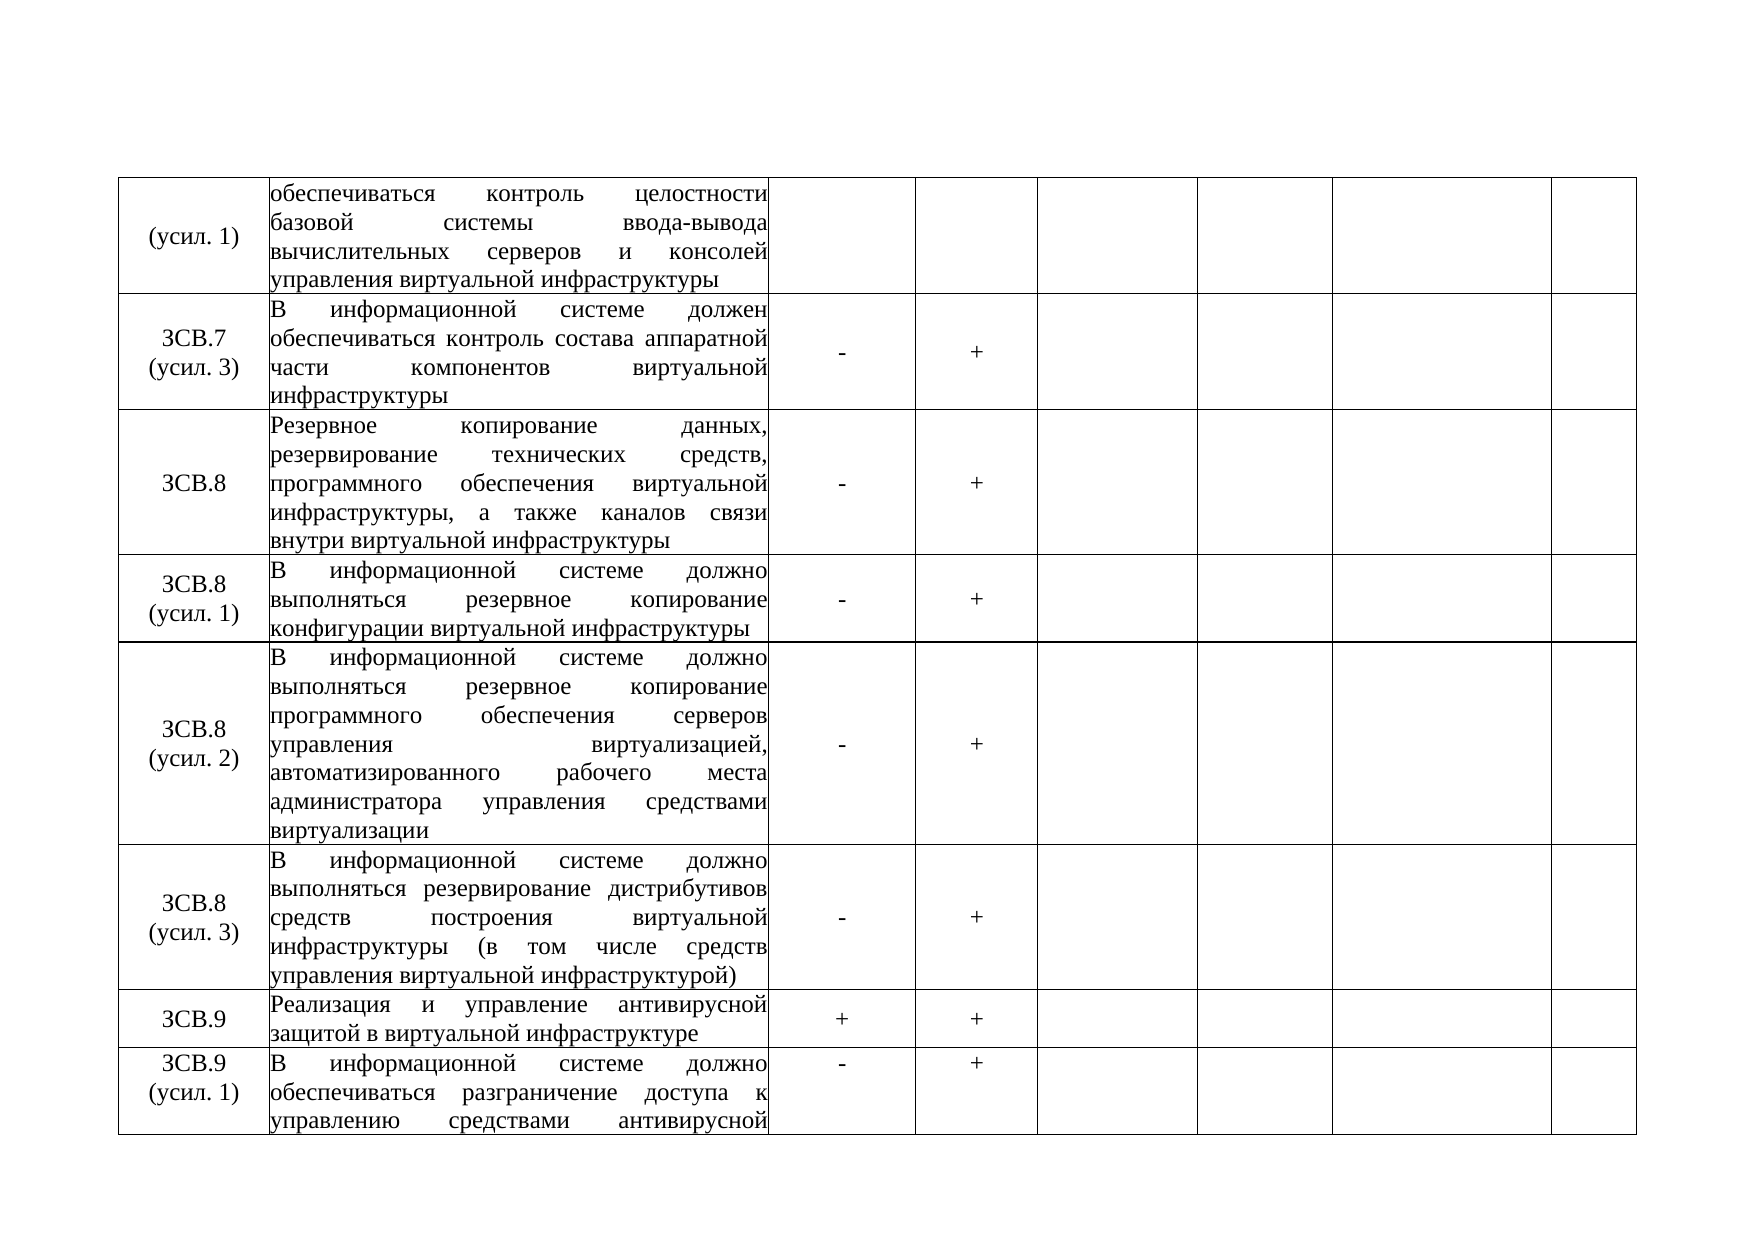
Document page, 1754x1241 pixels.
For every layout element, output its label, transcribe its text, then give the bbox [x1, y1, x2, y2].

table_cell [1552, 555, 1636, 641]
table_cell [1552, 178, 1636, 293]
table_cell + [916, 845, 1037, 988]
table_cell [1038, 990, 1197, 1047]
table_cell ЗСВ.8 (усил. 1) [119, 555, 269, 641]
table_cell [1552, 1048, 1636, 1134]
table_cell - [769, 643, 915, 844]
table_cell [1198, 1048, 1332, 1134]
table_cell В информационной системе должно выполняться резервирование дистрибутивов средств построения виртуальной инфраструктуры (в том числе средств управления виртуальной инфраструктурой) [270, 845, 768, 988]
table_cell [1552, 643, 1636, 844]
table_cell - [769, 178, 915, 293]
table_cell + [916, 1048, 1037, 1134]
table_cell ЗСВ.8 [119, 410, 269, 554]
table_cell В информационной системе должно выполняться резервное копирование конфигурации виртуальной инфраструктуры [270, 555, 768, 641]
table_cell ЗСВ.9 [119, 990, 269, 1047]
table_cell [1333, 643, 1551, 844]
table_cell [1038, 1048, 1197, 1134]
table_cell [1198, 178, 1332, 293]
table_cell + [916, 410, 1037, 554]
table_cell [1333, 990, 1551, 1047]
table_cell [1333, 294, 1551, 409]
table_cell [1198, 410, 1332, 554]
table_cell ЗСВ.7 (усил. 1) [119, 178, 269, 293]
table_cell [1198, 643, 1332, 844]
table_cell [1333, 1048, 1551, 1134]
table_cell [1333, 178, 1551, 293]
table_cell - [769, 845, 915, 988]
table_cell - [769, 555, 915, 641]
table_cell - [769, 1048, 915, 1134]
table_cell В информационной системе должно выполняться резервное копирование программного обеспечения серверов управления виртуализацией, автоматизированного рабочего места администратора управления средствами виртуализации [270, 643, 768, 844]
table_cell + [916, 178, 1037, 293]
table_cell [1552, 410, 1636, 554]
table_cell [270, 1048, 768, 1134]
table_cell [1038, 178, 1197, 293]
table_cell [1038, 555, 1197, 641]
table_cell [1552, 294, 1636, 409]
table_cell Реализация и управление антивирусной защитой в виртуальной инфраструктуре [270, 990, 768, 1047]
table_cell [1198, 990, 1332, 1047]
table_cell ЗСВ.8 (усил. 3) [119, 845, 269, 988]
table_cell + [916, 990, 1037, 1047]
table_cell - [769, 294, 915, 409]
table_cell [1198, 555, 1332, 641]
table_cell ЗСВ.8 (усил. 2) [119, 643, 269, 844]
table_cell + [916, 294, 1037, 409]
table_cell + [769, 990, 915, 1047]
table_cell [1333, 410, 1551, 554]
table_cell [1333, 845, 1551, 988]
table_cell Резервное копирование данных, резервирование технических средств, программного обеспечения виртуальной инфраструктуры, а также каналов связи внутри виртуальной инфраструктуры [270, 410, 768, 554]
table_cell + [916, 643, 1037, 844]
table_cell [1038, 845, 1197, 988]
table_cell [1198, 845, 1332, 988]
table_cell [1038, 294, 1197, 409]
table_cell ЗСВ.7 (усил. 3) [119, 294, 269, 409]
table_cell - [769, 410, 915, 554]
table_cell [270, 178, 768, 293]
table_cell [1038, 643, 1197, 844]
table_cell В информационной системе должен обеспечиваться контроль состава аппаратной части компонентов виртуальной инфраструктуры [270, 294, 768, 409]
table_cell [1198, 294, 1332, 409]
table_cell [1552, 845, 1636, 988]
table_cell + [916, 555, 1037, 641]
table_cell [1333, 555, 1551, 641]
table_cell [1552, 990, 1636, 1047]
table_cell [1038, 410, 1197, 554]
table_cell ЗСВ.9 (усил. 1) [119, 1048, 269, 1134]
